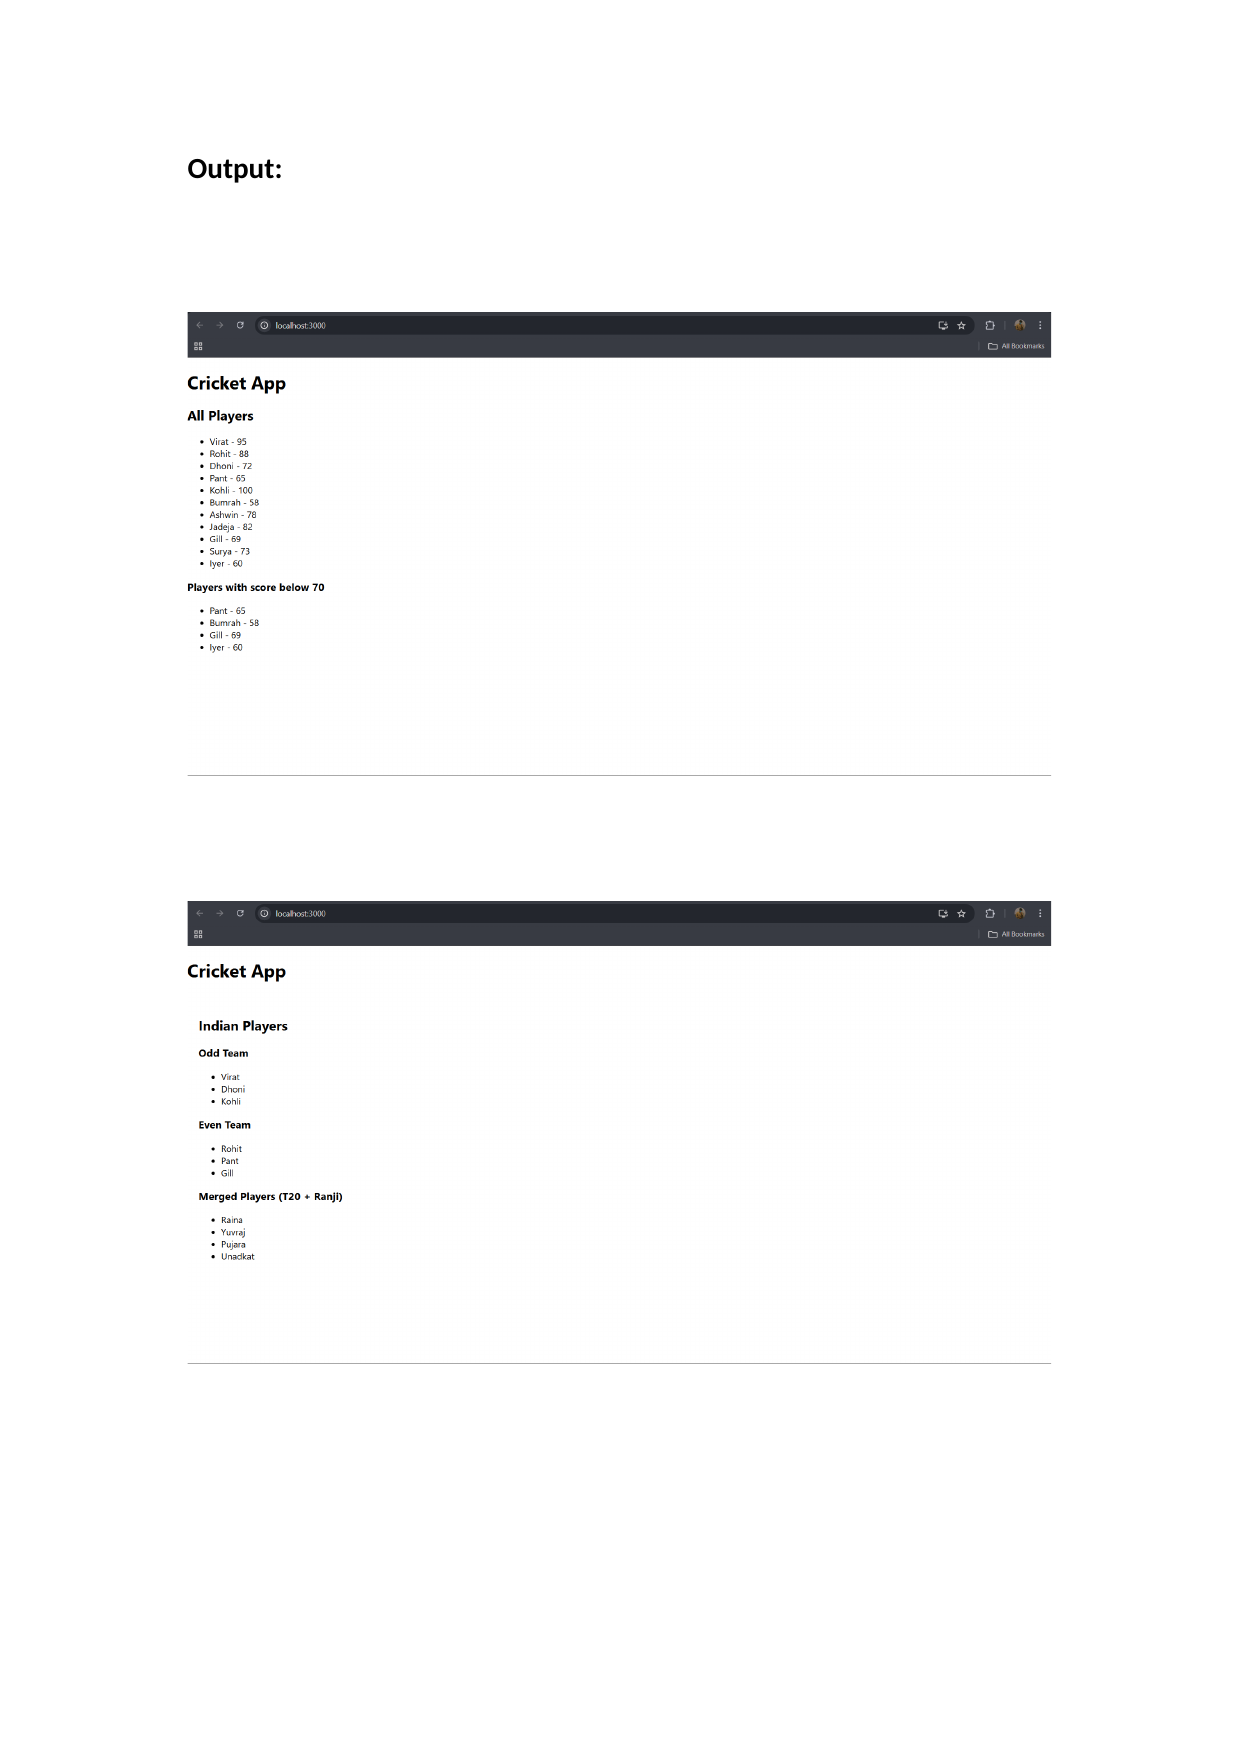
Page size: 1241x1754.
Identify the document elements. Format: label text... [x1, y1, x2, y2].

picture [187, 901, 1052, 1364]
text Output: [187, 150, 1053, 186]
picture [187, 312, 1052, 776]
